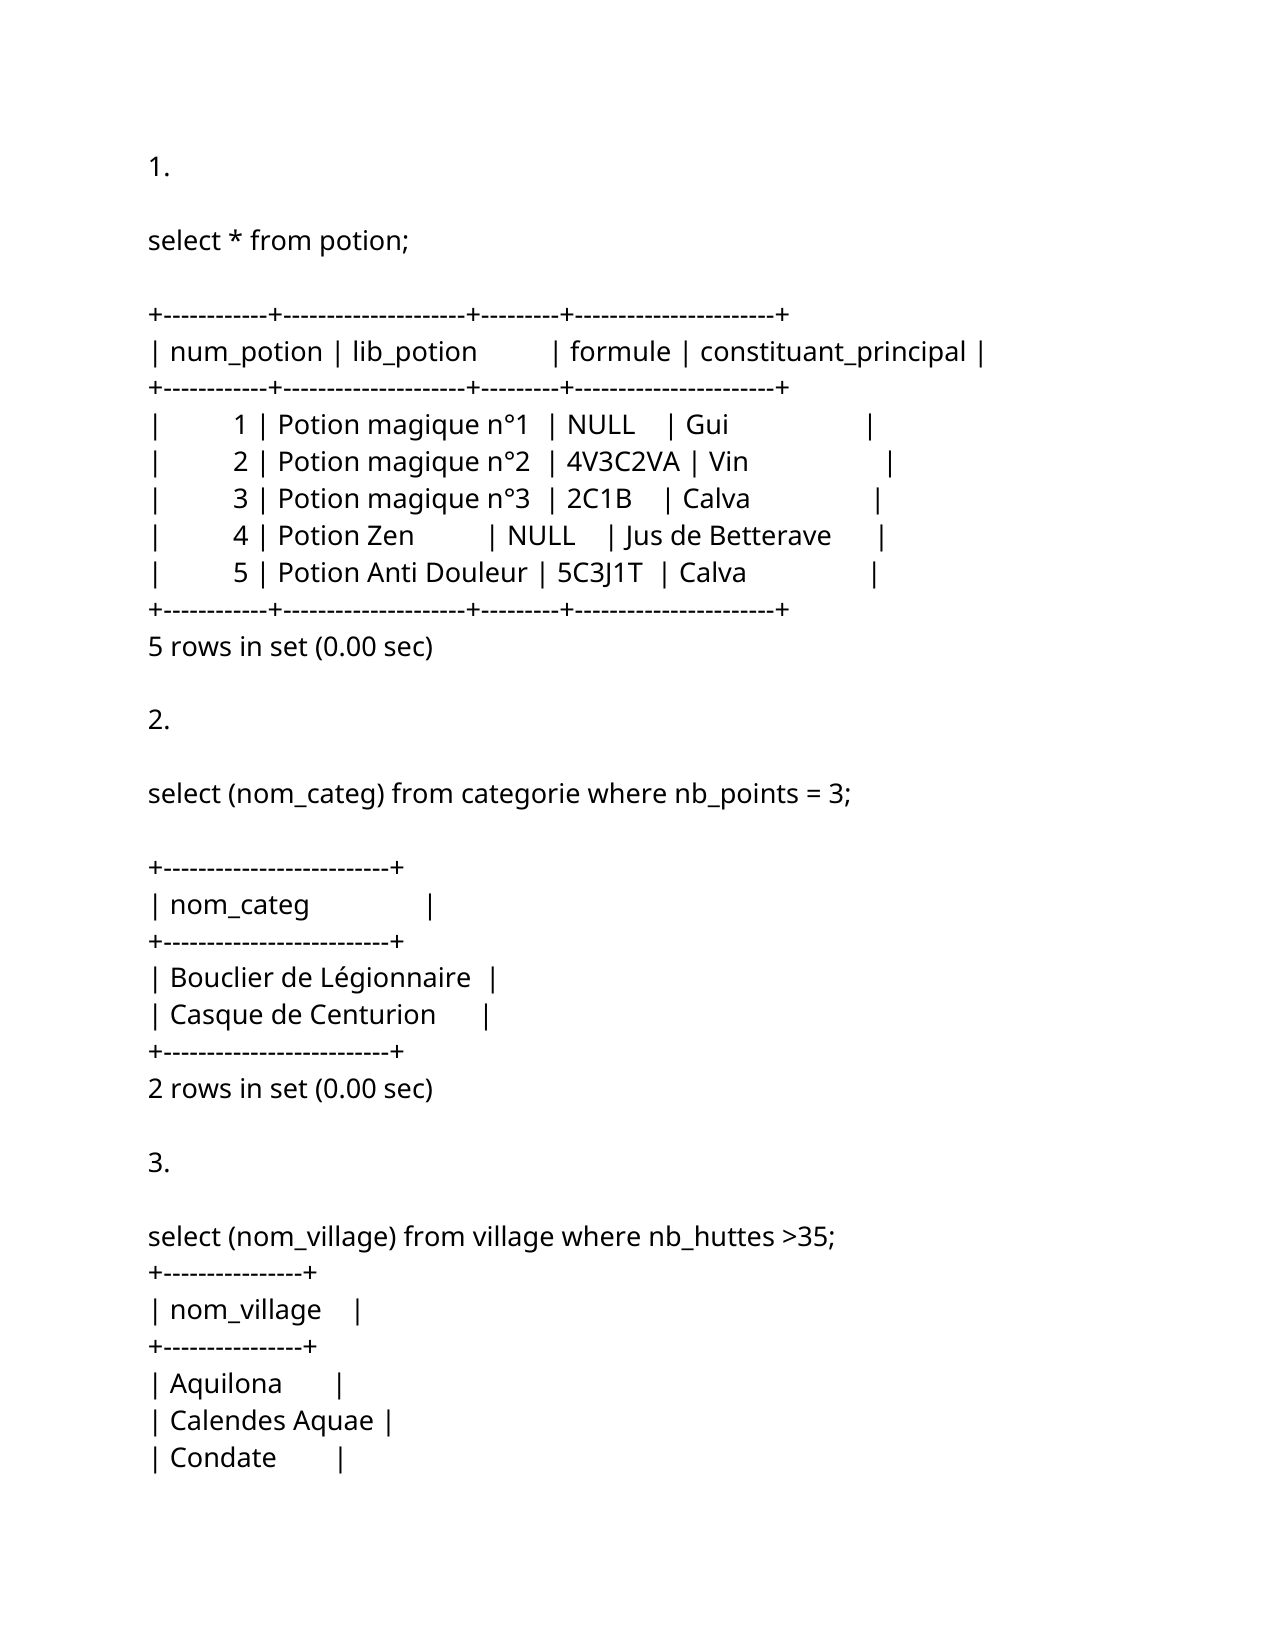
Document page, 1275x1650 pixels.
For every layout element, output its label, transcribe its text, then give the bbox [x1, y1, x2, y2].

text +----------------+ [148, 1254, 1127, 1291]
text | nom_categ | [148, 885, 1127, 922]
text +--------------------------+ [148, 848, 1127, 885]
text | 5 | Potion Anti Douleur | 5C3J1T | Calva | [148, 553, 1127, 590]
text select (nom_categ) from categorie where nb_points = 3; [148, 774, 1127, 811]
text +------------+---------------------+---------+-----------------------+ [148, 590, 1127, 627]
text | 2 | Potion magique n°2 | 4V3C2VA | Vin | [148, 443, 1127, 479]
text | num_potion | lib_potion | formule | constituant_principal | [148, 332, 1127, 369]
text | Calendes Aquae | [148, 1401, 1127, 1438]
text | Aquilona | [148, 1364, 1127, 1401]
text | Condate | [148, 1438, 1127, 1475]
text +--------------------------+ [148, 922, 1127, 959]
text | nom_village | [148, 1291, 1127, 1328]
text +------------+---------------------+---------+-----------------------+ [148, 295, 1127, 332]
text +--------------------------+ [148, 1033, 1127, 1069]
text +------------+---------------------+---------+-----------------------+ [148, 369, 1127, 406]
text 5 rows in set (0.00 sec) [148, 627, 1127, 664]
text | 3 | Potion magique n°3 | 2C1B | Calva | [148, 479, 1127, 516]
text select * from potion; [148, 221, 1127, 258]
text select (nom_village) from village where nb_huttes >35; [148, 1217, 1127, 1254]
text +----------------+ [148, 1328, 1127, 1364]
text | 1 | Potion magique n°1 | NULL | Gui | [148, 406, 1127, 443]
text | 4 | Potion Zen | NULL | Jus de Betterave | [148, 516, 1127, 553]
text | Bouclier de Légionnaire | [148, 959, 1127, 996]
text | Casque de Centurion | [148, 996, 1127, 1033]
text 2 rows in set (0.00 sec) [148, 1069, 1127, 1106]
